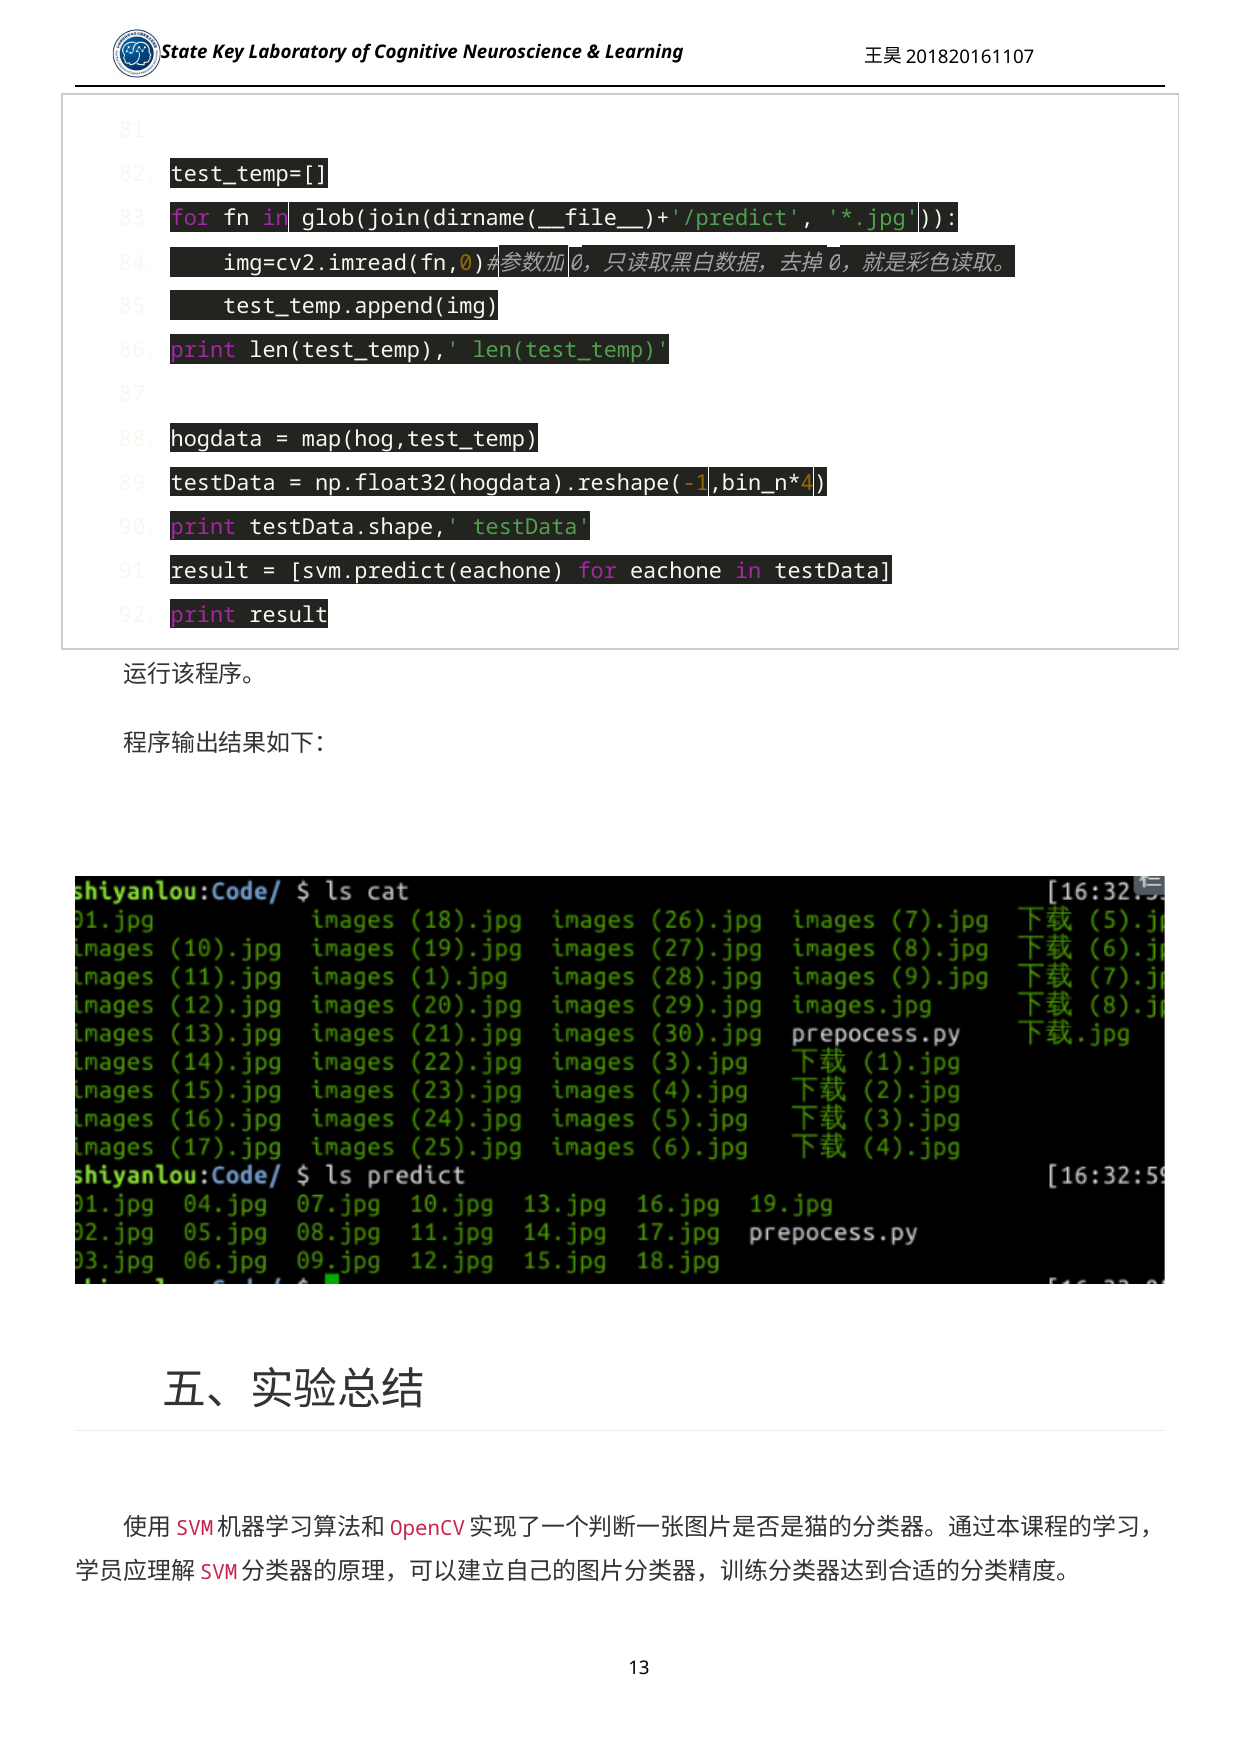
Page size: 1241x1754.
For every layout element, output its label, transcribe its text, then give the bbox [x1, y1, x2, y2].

list test_temp.append(img) [75, 283, 1165, 327]
list result = [svm.predict(eachone) for eachone in testData] [75, 548, 1165, 578]
list hogdata = map(hog,test_temp) [75, 415, 1165, 459]
picture [75, 876, 1165, 1284]
list testData = np.float32(hogdata).reshape(-1,bin_n*4) [75, 459, 1165, 503]
list img=cv2.imread(fn,0)#参数加0，只读取黑白数据，去掉0，就是彩色读取。 [75, 239, 1165, 283]
list print testData.shape,' testData' [75, 503, 1165, 548]
picture [112, 29, 161, 78]
subtitle 五、实验总结 [75, 1342, 1165, 1430]
text 程序输出结果如下： [75, 719, 1165, 763]
list print len(test_temp),' len(test_temp)' [75, 327, 1165, 371]
list print result [63, 578, 1178, 648]
text 运行该程序。 [75, 650, 1165, 694]
list for fn in glob(join(dirname(__file__)+'/predict', '*.jpg')): [75, 195, 1165, 239]
text 使用SVM机器学习算法和OpenCV实现了一个判断一张图片是否是猫的分类器。通过本课程的学习，学员应理解SVM分类器的原理，可以建立自己的图片分类器，训练分类器达到合适的分类精度。 [75, 1502, 1165, 1591]
list test_temp=[] [75, 151, 1165, 195]
